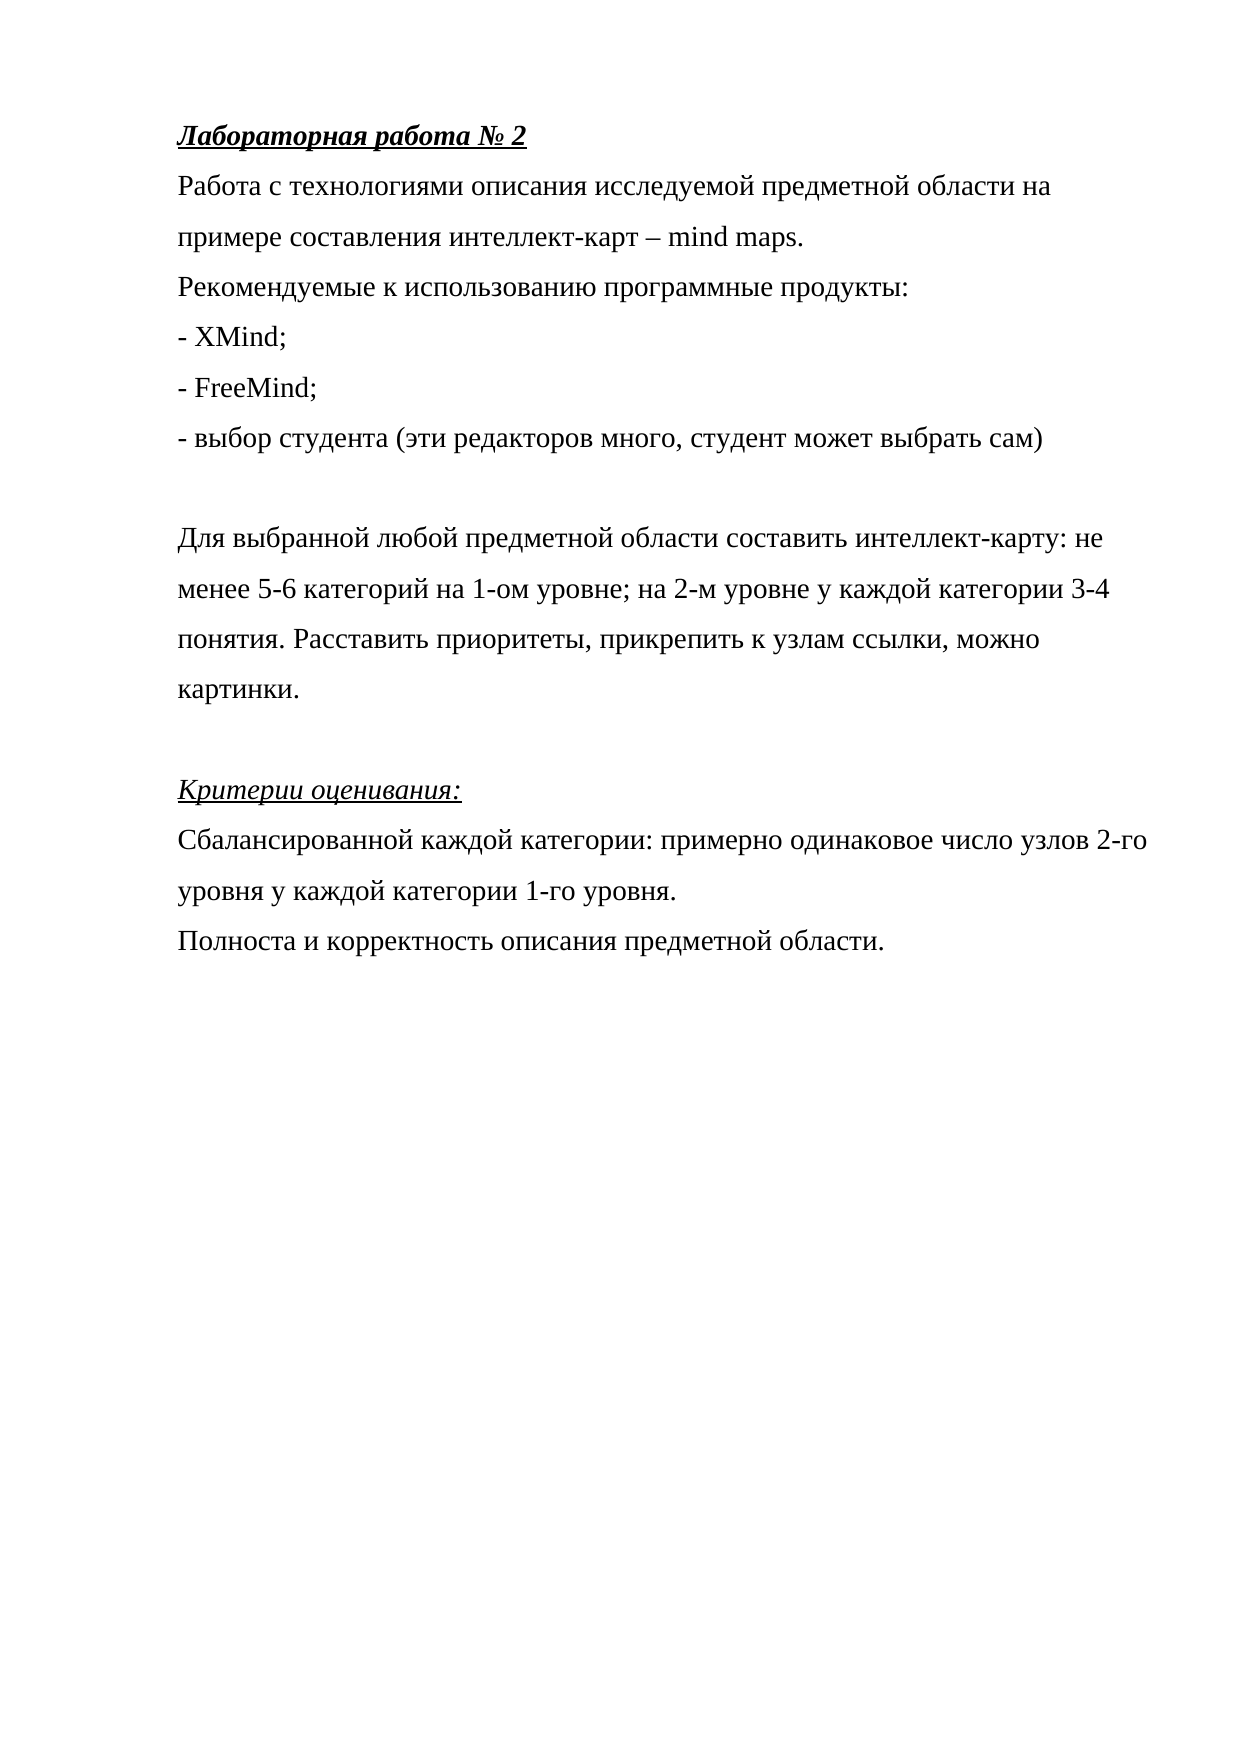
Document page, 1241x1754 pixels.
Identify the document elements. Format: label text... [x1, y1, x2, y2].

text Критерии оценивания: [177, 772, 1152, 806]
text Рекомендуемые к использованию программные продукты: [177, 269, 1152, 303]
text Для выбранной любой предметной области составить интеллект-карту: не менее 5-6 категорий на 1-ом уровне; на 2-м уровне у каждой категории 3-4 понятия. Расставить приоритеты, прикрепить к узлам ссылки, можно картинки. [177, 521, 1152, 705]
text Сбалансированной каждой категории: примерно одинаковое число узлов 2-го уровня у каждой категории 1-го уровня. [177, 822, 1152, 906]
text - XMind; [177, 319, 1152, 353]
text - FreeMind; [177, 370, 1152, 403]
text Работа с технологиями описания исследуемой предметной области на примере составления интеллект-карт – mind maps. [177, 168, 1152, 252]
text Лабораторная работа № 2 [177, 118, 1152, 152]
text - выбор студента (эти редакторов много, студент может выбрать сам) [177, 420, 1152, 453]
text Полноста и корректность описания предметной области. [177, 923, 1152, 957]
